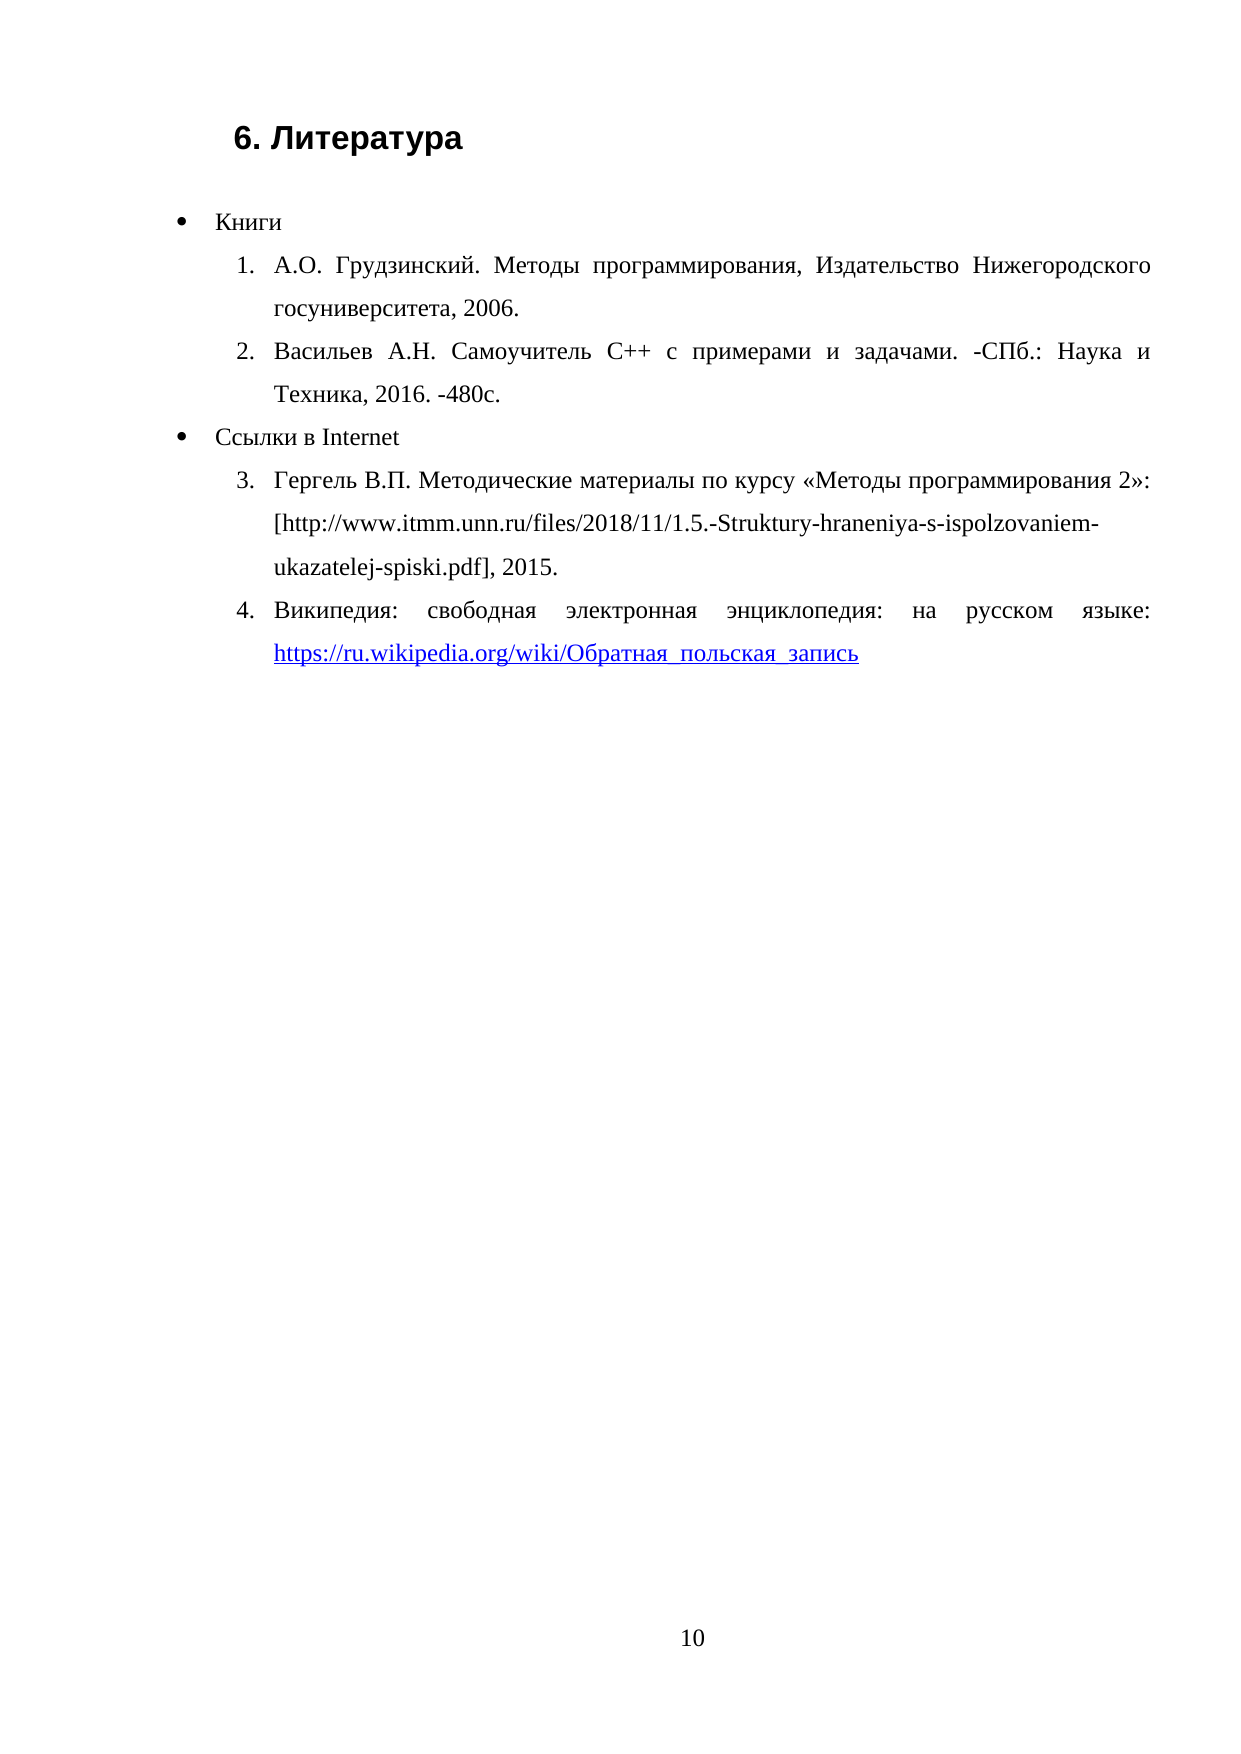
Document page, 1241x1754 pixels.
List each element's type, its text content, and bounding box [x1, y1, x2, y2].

list Ссылки в Internet [177, 422, 1152, 451]
list A.O. Грудзинский. Методы программирования, Издательство Нижегородского госуниверситета, 2006. [236, 250, 1152, 322]
list Васильев А.Н. Самоучитель С++ с примерами и задачами. -СПб.: Наука и Техника, 2016. -480с. [236, 336, 1152, 408]
list Гергель В.П. Методические материалы по курсу «Методы программирования 2»: [http://www.itmm.unn.ru/files/2018/11/1.5.-Struktury-hraneniya-s-ispolzovaniem-ukazatelej-spiski.pdf], 2015. [236, 465, 1152, 580]
list Книги [177, 207, 1152, 235]
list Википедия: свободная электронная энциклопедия: на русском языке: https://ru.wikipedia.org/wiki/Обратная_польская_запись [236, 595, 1152, 667]
subtitle Литература [233, 118, 1152, 157]
